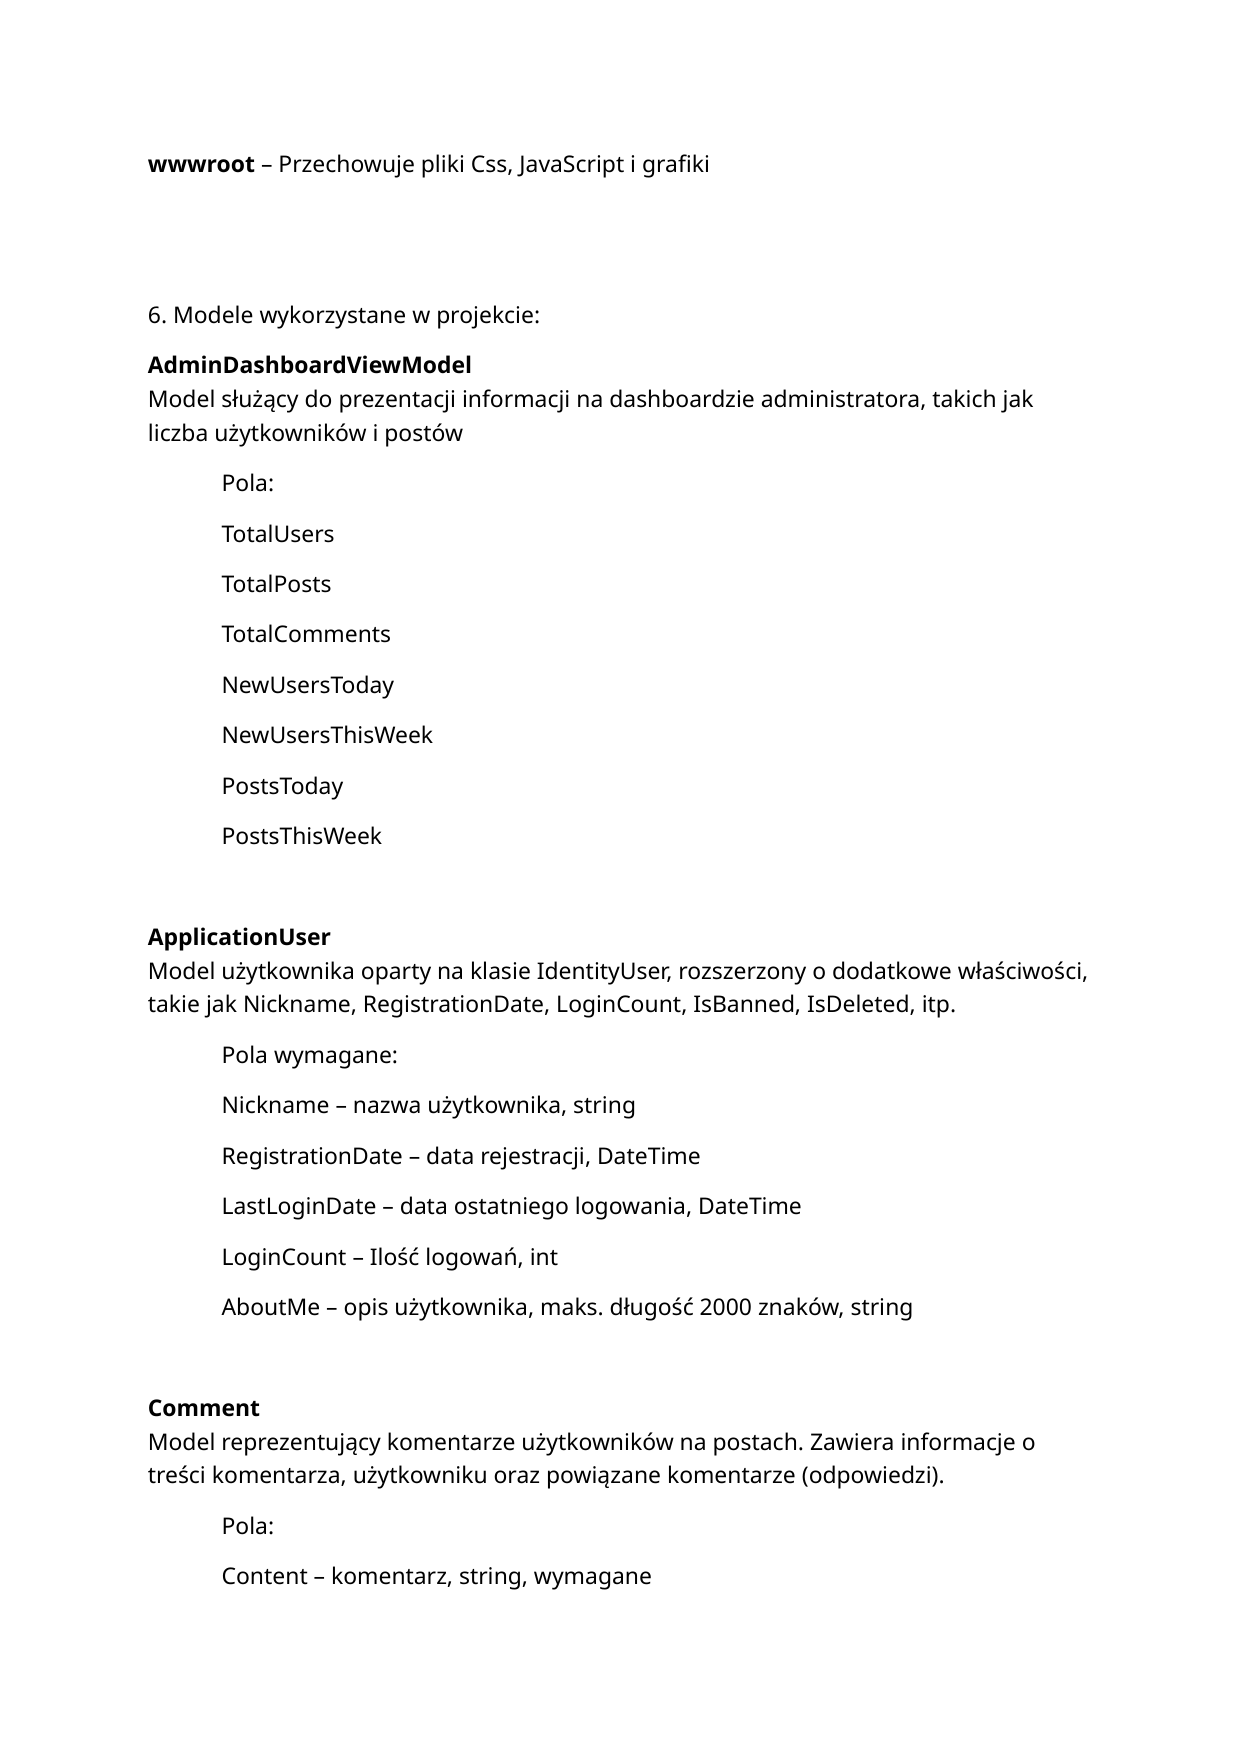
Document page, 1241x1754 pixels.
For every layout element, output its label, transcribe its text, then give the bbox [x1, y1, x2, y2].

text Content – komentarz, string, wymagane [148, 1560, 1093, 1591]
text Pola: [148, 1510, 1093, 1541]
text Nickname – nazwa użytkownika, string [148, 1089, 1093, 1121]
text TotalUsers [148, 518, 1093, 549]
text wwwroot – Przechowuje pliki Css, JavaScript i grafiki [148, 148, 1093, 179]
text NewUsersThisWeek [148, 719, 1093, 751]
text LoginCount – Ilość logowań, int [148, 1241, 1093, 1272]
text RegistrationDate – data rejestracji, DateTime [148, 1140, 1093, 1171]
text TotalComments [148, 618, 1093, 650]
text PostsToday [148, 770, 1093, 801]
text 6. Modele wykorzystane w projekcie: [148, 299, 1093, 330]
text ApplicationUser Model użytkownika oparty na klasie IdentityUser, rozszerzony o dodatkowe właściwości, takie jak Nickname, RegistrationDate, LoginCount, IsBanned, IsDeleted, itp. [148, 921, 1093, 1020]
text LastLoginDate – data ostatniego logowania, DateTime [148, 1190, 1093, 1221]
text NewUsersToday [148, 669, 1093, 700]
text TotalPosts [148, 568, 1093, 599]
text PostsThisWeek [148, 820, 1093, 851]
text Pola: [148, 467, 1093, 498]
text AboutMe – opis użytkownika, maks. długość 2000 znaków, string [148, 1291, 1093, 1322]
text AdminDashboardViewModel Model służący do prezentacji informacji na dashboardzie administratora, takich jak liczba użytkowników i postów [148, 349, 1093, 448]
text Comment Model reprezentujący komentarze użytkowników na postach. Zawiera informacje o treści komentarza, użytkowniku oraz powiązane komentarze (odpowiedzi). [148, 1392, 1093, 1491]
text Pola wymagane: [148, 1039, 1093, 1070]
